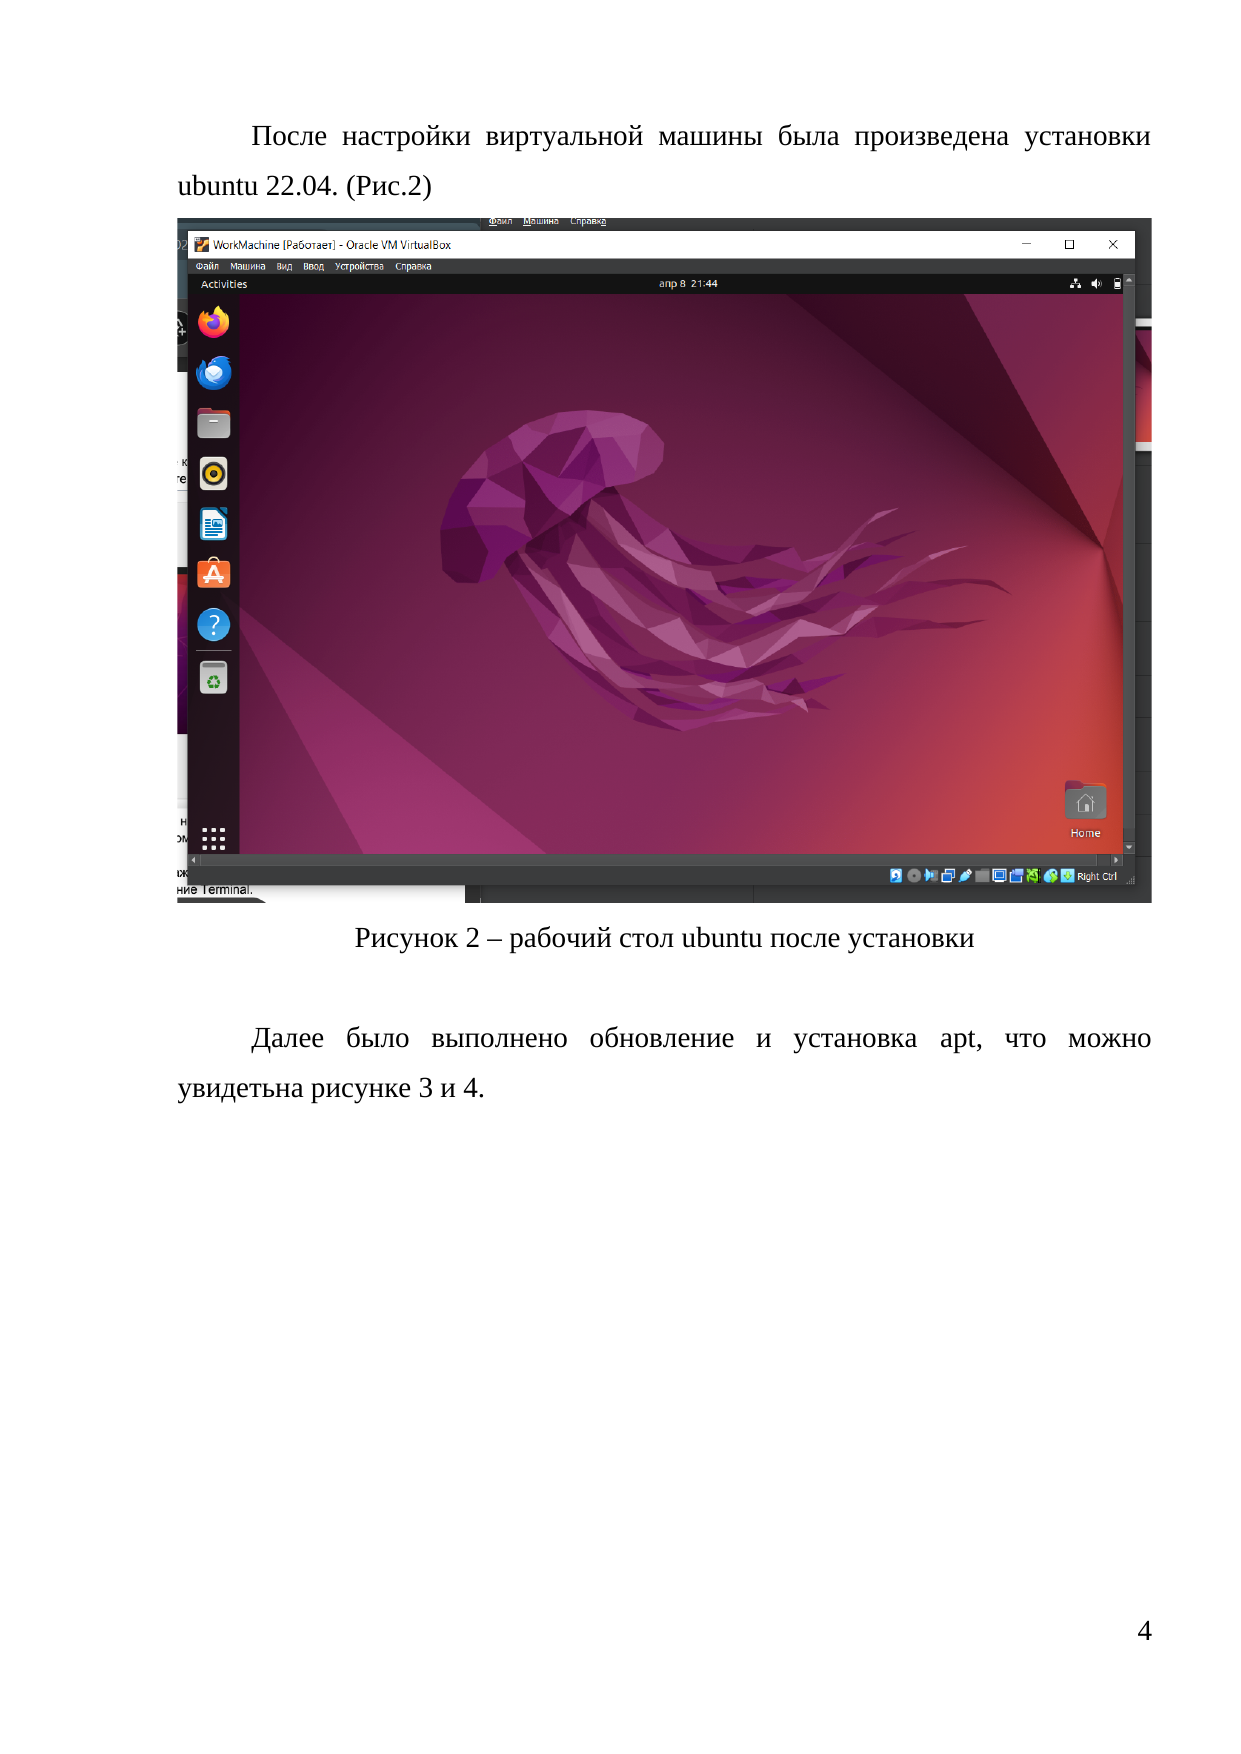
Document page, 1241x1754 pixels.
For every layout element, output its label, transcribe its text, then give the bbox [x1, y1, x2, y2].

text Рисунок 2 – рабочий стол ubuntu после установки [177, 920, 1152, 953]
picture [177, 218, 1152, 903]
text Далее было выполнено обновление и установка apt, что можно увидетьна рисунке 3 и 4. [177, 1020, 1152, 1104]
text После настройки виртуальной машины была произведена установки ubuntu 22.04. (Рис.2) [177, 118, 1152, 202]
